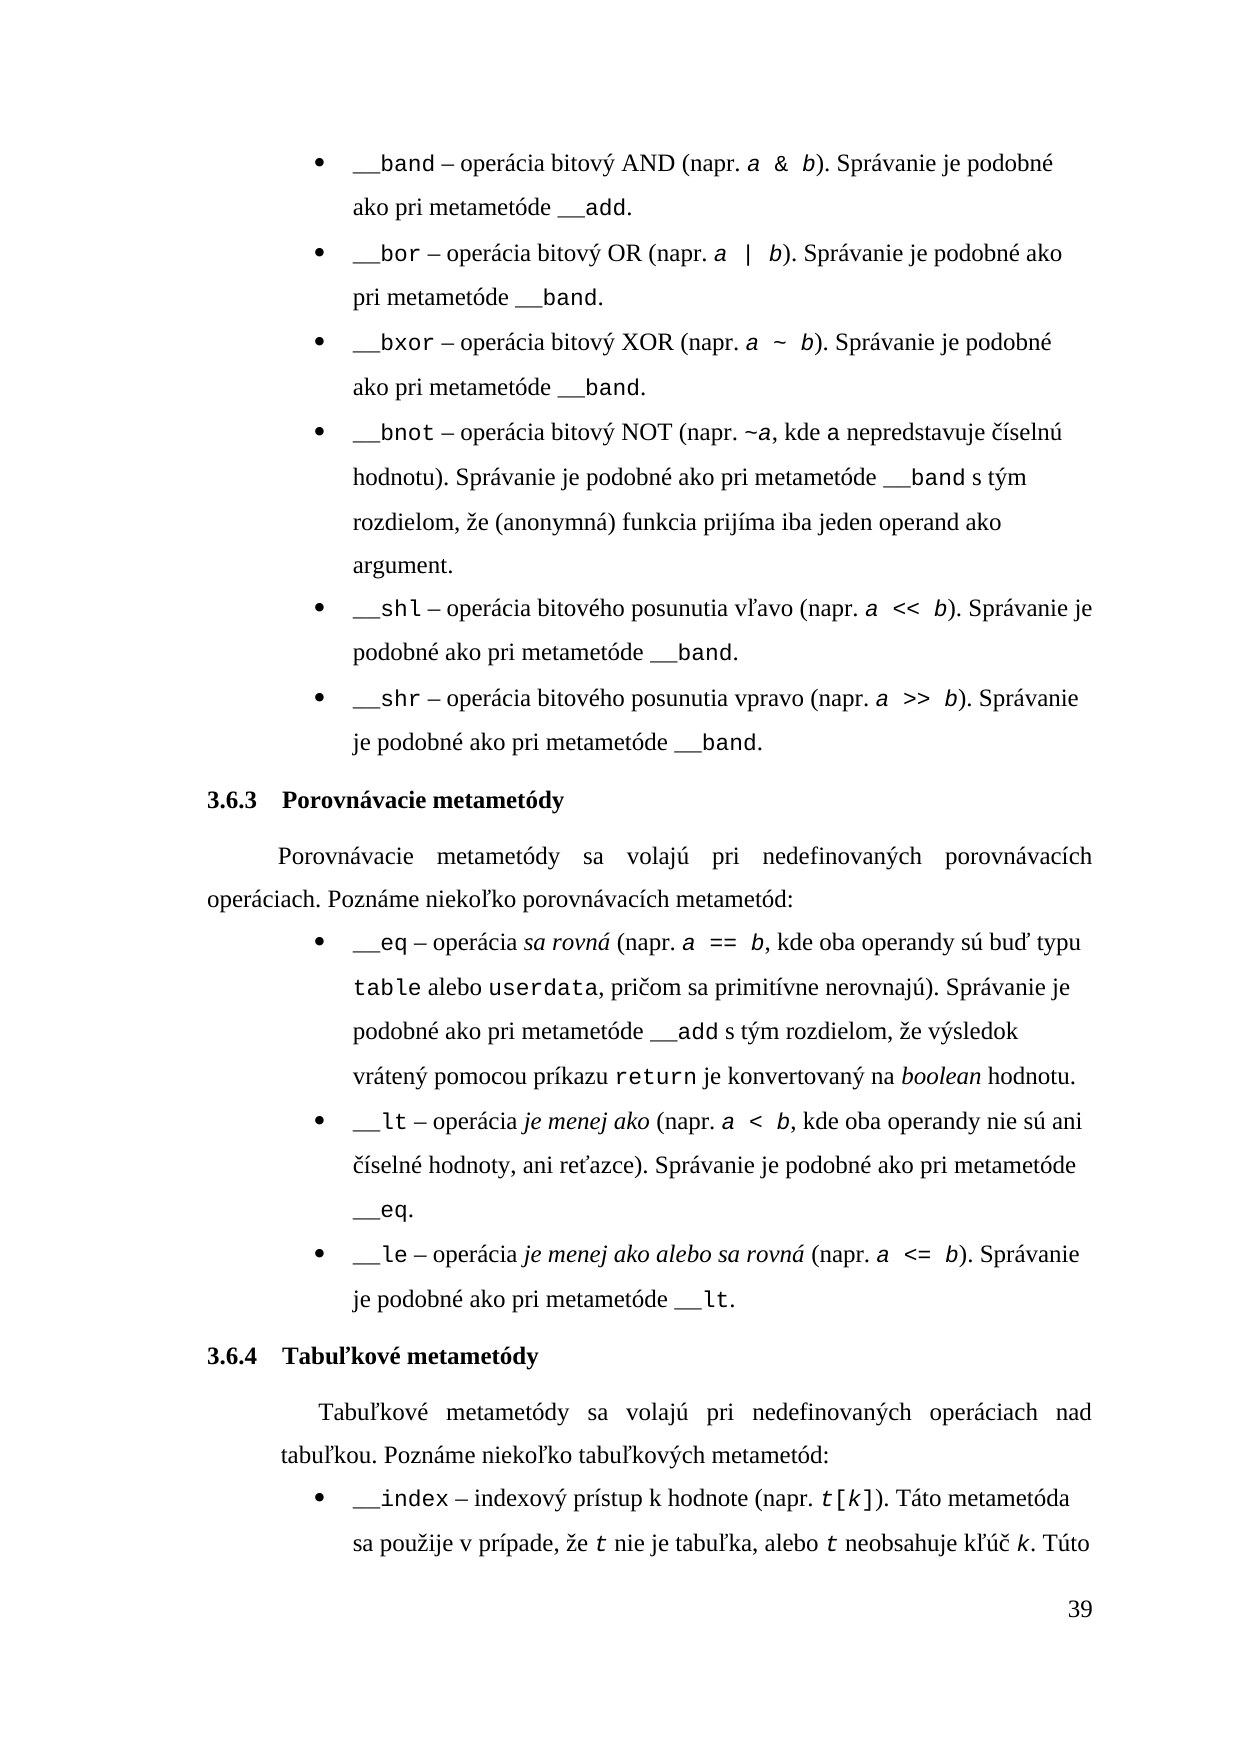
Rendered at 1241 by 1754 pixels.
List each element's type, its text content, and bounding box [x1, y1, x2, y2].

list __shr – operácia bitového posunutia vpravo (napr. a >> b). Správanie je podobné ako pri metametóde __band. [315, 683, 1092, 757]
list __band – operácia bitový AND (napr. a & b). Správanie je podobné ako pri metametóde __add. [315, 148, 1092, 222]
list __lt – operácia je menej ako (napr. a < b, kde oba operandy nie sú ani číselné hodnoty, ani reťazce). Správanie je podobné ako pri metametóde __eq. [315, 1106, 1092, 1224]
text Tabuľkové metametódy sa volajú pri nedefinovaných operáciach nad tabuľkou. Poznáme niekoľko tabuľkových metametód: [281, 1397, 1092, 1469]
list __le – operácia je menej ako alebo sa rovná (napr. a <= b). Správanie je podobné ako pri metametóde __lt. [315, 1239, 1092, 1314]
subtitle 3.6.4 Tabuľkové metametódy [207, 1341, 1092, 1370]
subtitle 3.6.3 Porovnávacie metametódy [207, 785, 1092, 814]
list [315, 1483, 1092, 1558]
list __shl – operácia bitového posunutia vľavo (napr. a << b). Správanie je podobné ako pri metametóde __band. [315, 593, 1092, 668]
list __bnot – operácia bitový NOT (napr. ~a, kde a nepredstavuje číselnú hodnotu). Správanie je podobné ako pri metametóde __band s tým rozdielom, že (anonymná) funkcia prijíma iba jeden operand ako argument. [315, 417, 1092, 578]
list __bor – operácia bitový OR (napr. a | b). Správanie je podobné ako pri metametóde __band. [315, 238, 1092, 312]
list __bxor – operácia bitový XOR (napr. a ~ b). Správanie je podobné ako pri metametóde __band. [315, 327, 1092, 402]
list __eq – operácia sa rovná (napr. a == b, kde oba operandy sú buď typu table alebo userdata, pričom sa primitívne nerovnajú). Správanie je podobné ako pri metametóde __add s tým rozdielom, že výsledok vrátený pomocou príkazu return je konvertovaný na boolean hodnotu. [315, 927, 1092, 1091]
text Porovnávacie metametódy sa volajú pri nedefinovaných porovnávacích operáciach. Poznáme niekoľko porovnávacích metametód: [207, 841, 1092, 913]
